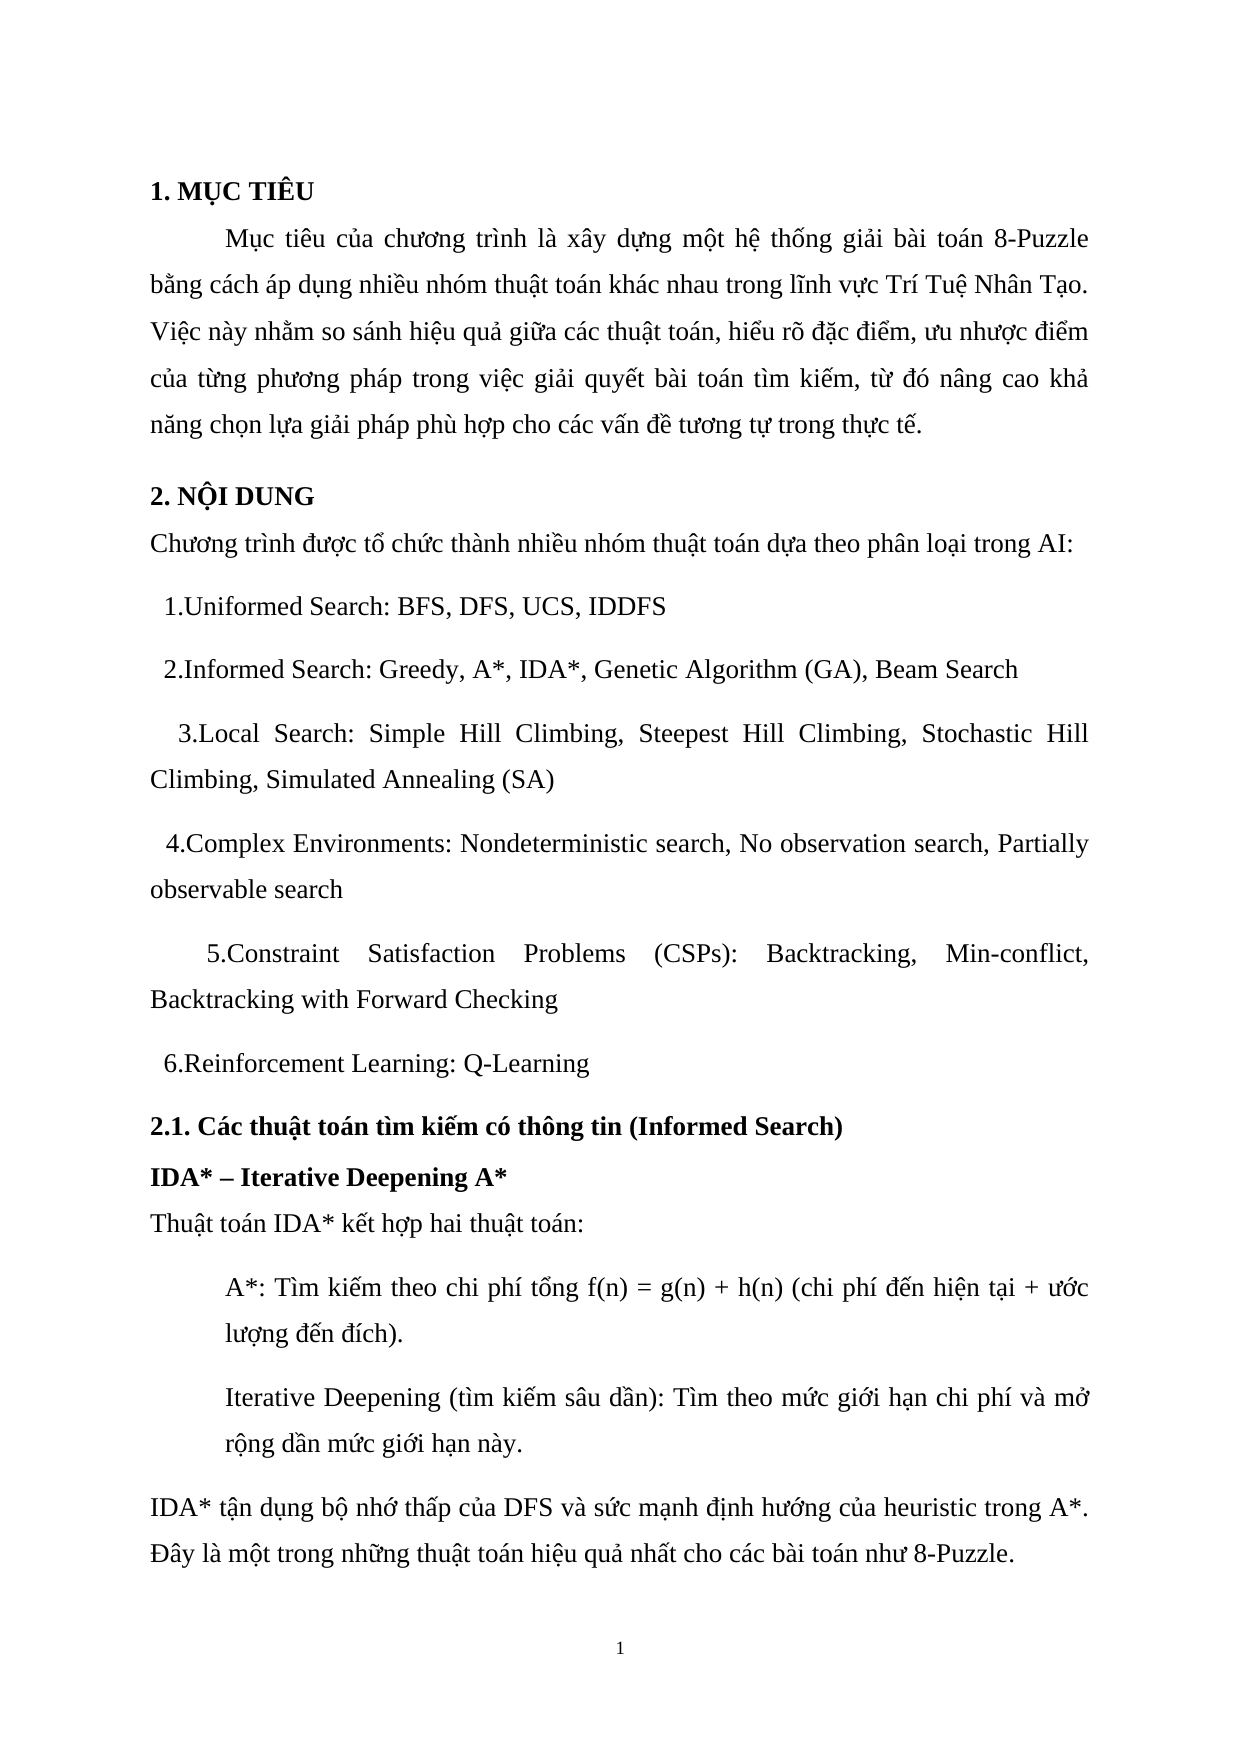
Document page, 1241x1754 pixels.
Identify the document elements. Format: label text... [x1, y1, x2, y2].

text Mục tiêu của chương trình là xây dựng một hệ thống giải bài toán 8-Puzzle bằng cách áp dụng nhiều nhóm thuật toán khác nhau trong lĩnh vực Trí Tuệ Nhân Tạo. Việc này nhằm so sánh hiệu quả giữa các thuật toán, hiểu rõ đặc điểm, ưu nhược điểm của từng phương pháp trong việc giải quyết bài toán tìm kiếm, từ đó nâng cao khả năng chọn lựa giải pháp phù hợp cho các vấn đề tương tự trong thực tế. [150, 222, 1090, 439]
text 5.Constraint Satisfaction Problems (CSPs): Backtracking, Min-conflict, Backtracking with Forward Checking [150, 937, 1090, 1014]
text 3.Local Search: Simple Hill Climbing, Steepest Hill Climbing, Stochastic Hill Climbing, Simulated Annealing (SA) [150, 717, 1090, 794]
text A*: Tìm kiếm theo chi phí tổng f(n) = g(n) + h(n) (chi phí đến hiện tại + ước lượng đến đích). [225, 1271, 1090, 1349]
text IDA* tận dụng bộ nhớ thấp của DFS và sức mạnh định hướng của heuristic trong A*. Đây là một trong những thuật toán hiệu quả nhất cho các bài toán như 8-Puzzle. [150, 1491, 1090, 1569]
text 4.Complex Environments: Nondeterministic search, No observation search, Partially observable search [150, 827, 1090, 904]
subtitle 2. NỘI DUNG [150, 480, 1090, 511]
text 6.Reinforcement Learning: Q-Learning [150, 1047, 1090, 1078]
text 1.Uniformed Search: BFS, DFS, UCS, IDDFS [150, 590, 1090, 621]
subtitle 2.1. Các thuật toán tìm kiếm có thông tin (Informed Search) [150, 1110, 1090, 1141]
text Thuật toán IDA* kết hợp hai thuật toán: [150, 1207, 1090, 1239]
subtitle IDA* – Iterative Deepening A* [150, 1161, 1090, 1192]
text 2.Informed Search: Greedy, A*, IDA*, Genetic Algorithm (GA), Beam Search [150, 653, 1090, 684]
text Chương trình được tổ chức thành nhiều nhóm thuật toán dựa theo phân loại trong AI: [150, 527, 1090, 558]
subtitle 1. MỤC TIÊU [150, 175, 1090, 206]
text Iterative Deepening (tìm kiếm sâu dần): Tìm theo mức giới hạn chi phí và mở rộng dần mức giới hạn này. [225, 1381, 1090, 1459]
